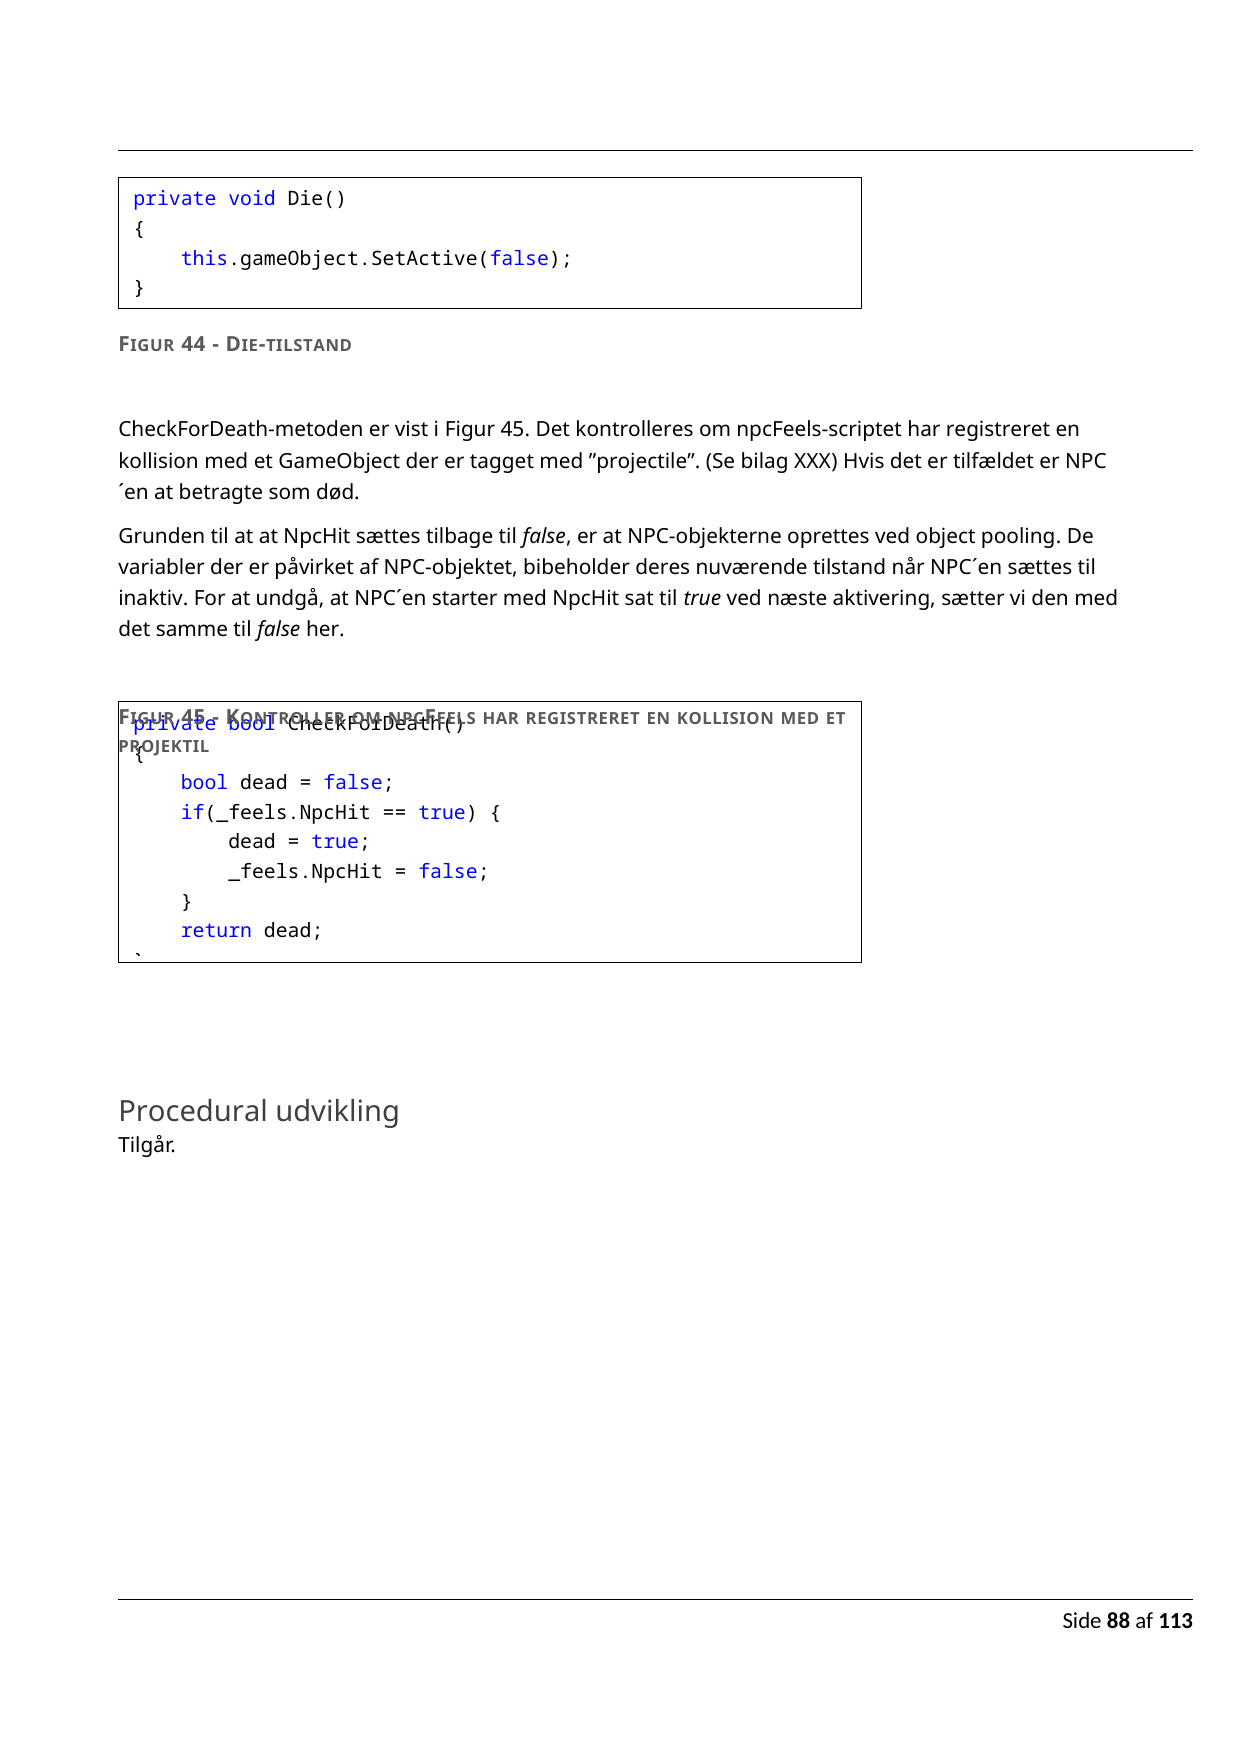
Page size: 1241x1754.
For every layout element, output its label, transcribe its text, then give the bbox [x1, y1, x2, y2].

subtitle Procedural udvikling [118, 1091, 1122, 1130]
text Tilgår. [118, 1130, 1122, 1159]
